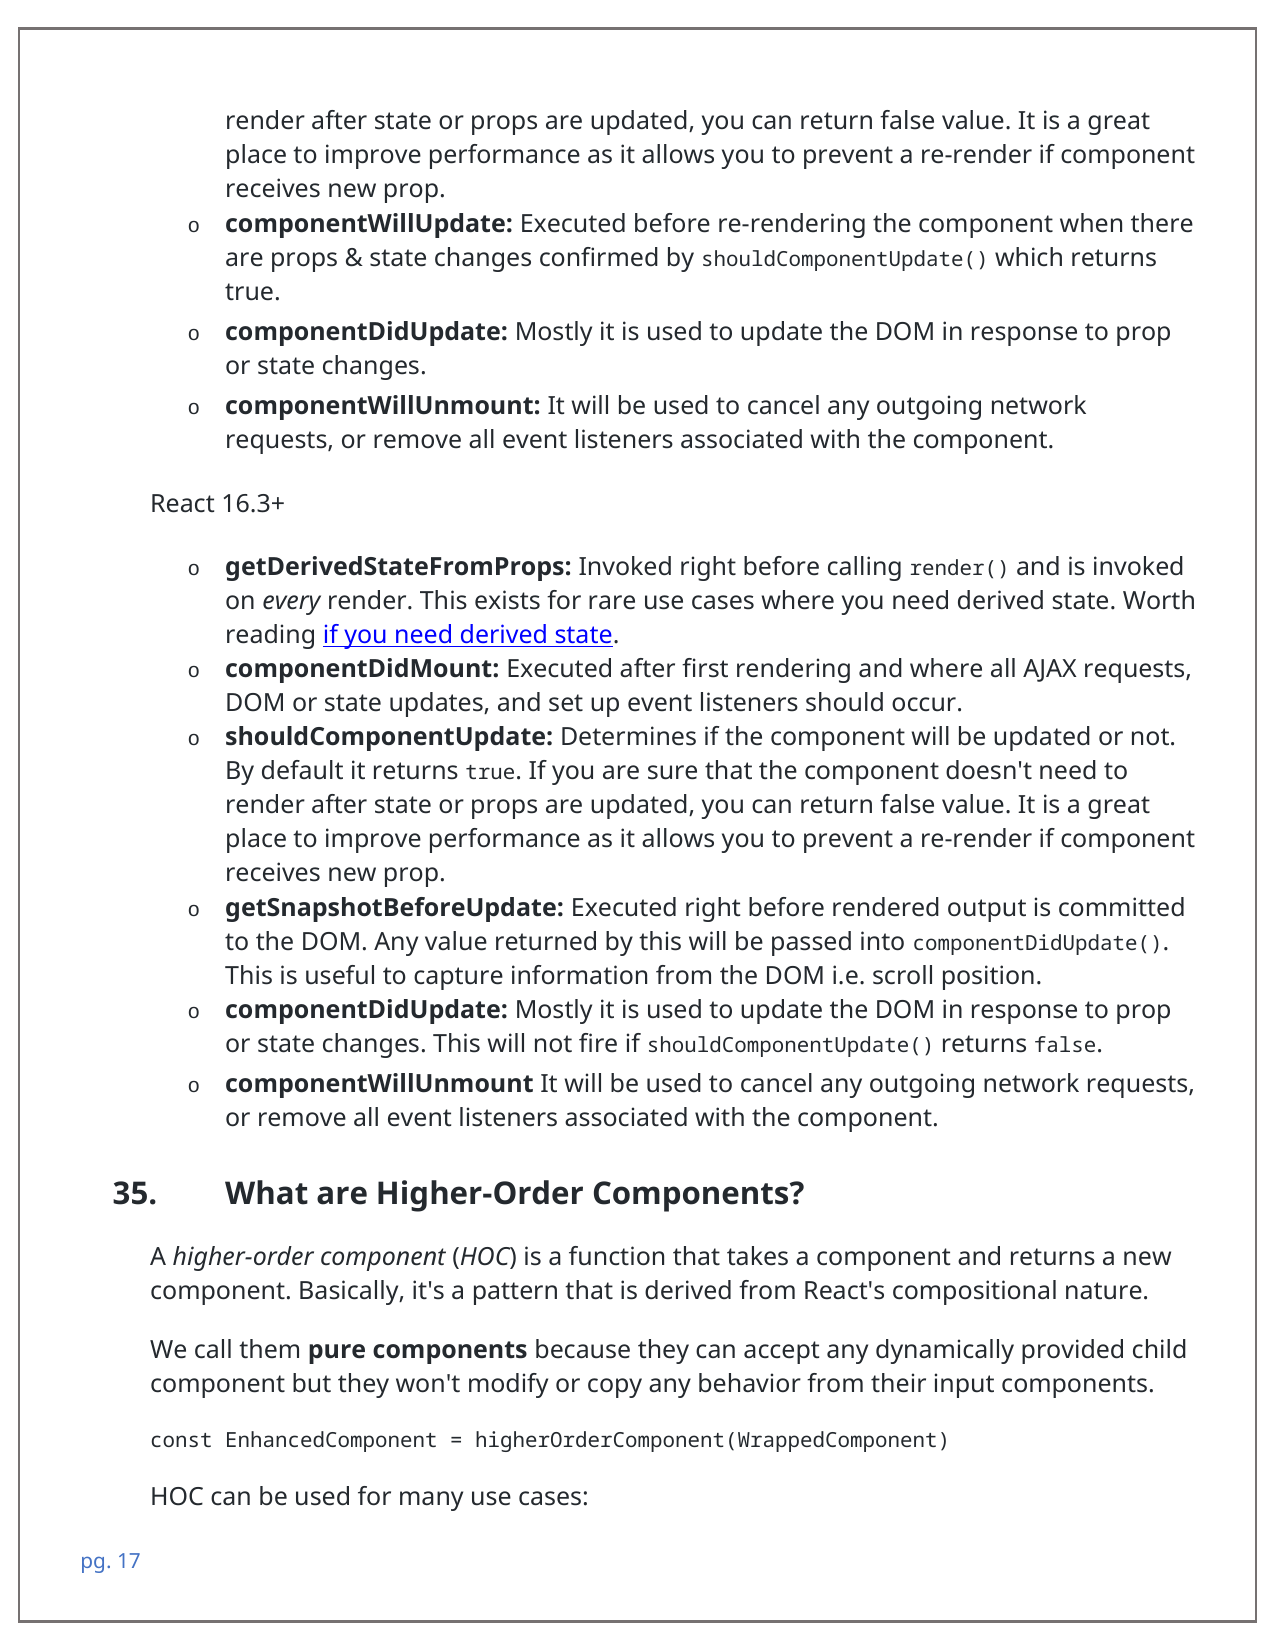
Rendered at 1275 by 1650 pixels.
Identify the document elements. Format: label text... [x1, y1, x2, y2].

list componentDidUpdate: Mostly it is used to update the DOM in response to prop or state changes. [187, 314, 1200, 382]
list getSnapshotBeforeUpdate: Executed right before rendered output is committed to the DOM. Any value returned by this will be passed into componentDidUpdate(). This is useful to capture information from the DOM i.e. scroll position. [187, 889, 1200, 991]
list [187, 103, 1200, 205]
text HOC can be used for many use cases: [150, 1479, 1200, 1513]
list componentWillUnmount: It will be used to cancel any outgoing network requests, or remove all event listeners associated with the component. [187, 388, 1200, 456]
text const EnhancedComponent = higherOrderComponent(WrappedComponent) [150, 1425, 1200, 1454]
list What are Higher-Order Components? [112, 1171, 1200, 1214]
list componentWillUnmount It will be used to cancel any outgoing network requests, or remove all event listeners associated with the component. [187, 1066, 1200, 1134]
list componentDidUpdate: Mostly it is used to update the DOM in response to prop or state changes. This will not fire if shouldComponentUpdate() returns false. [187, 991, 1200, 1059]
text React 16.3+ [150, 485, 1200, 519]
list componentDidMount: Executed after first rendering and where all AJAX requests, DOM or state updates, and set up event listeners should occur. [187, 651, 1200, 719]
list getDerivedStateFromProps: Invoked right before calling render() and is invoked on every render. This exists for rare use cases where you need derived state. Worth reading if you need derived state. [187, 548, 1200, 651]
list componentWillUpdate: Executed before re-rendering the component when there are props & state changes confirmed by shouldComponentUpdate() which returns true. [187, 205, 1200, 307]
text We call them pure components because they can accept any dynamically provided child component but they won't modify or copy any behavior from their input components. [150, 1332, 1200, 1400]
text A higher-order component (HOC) is a function that takes a component and returns a new component. Basically, it's a pattern that is derived from React's compositional nature. [150, 1239, 1200, 1307]
